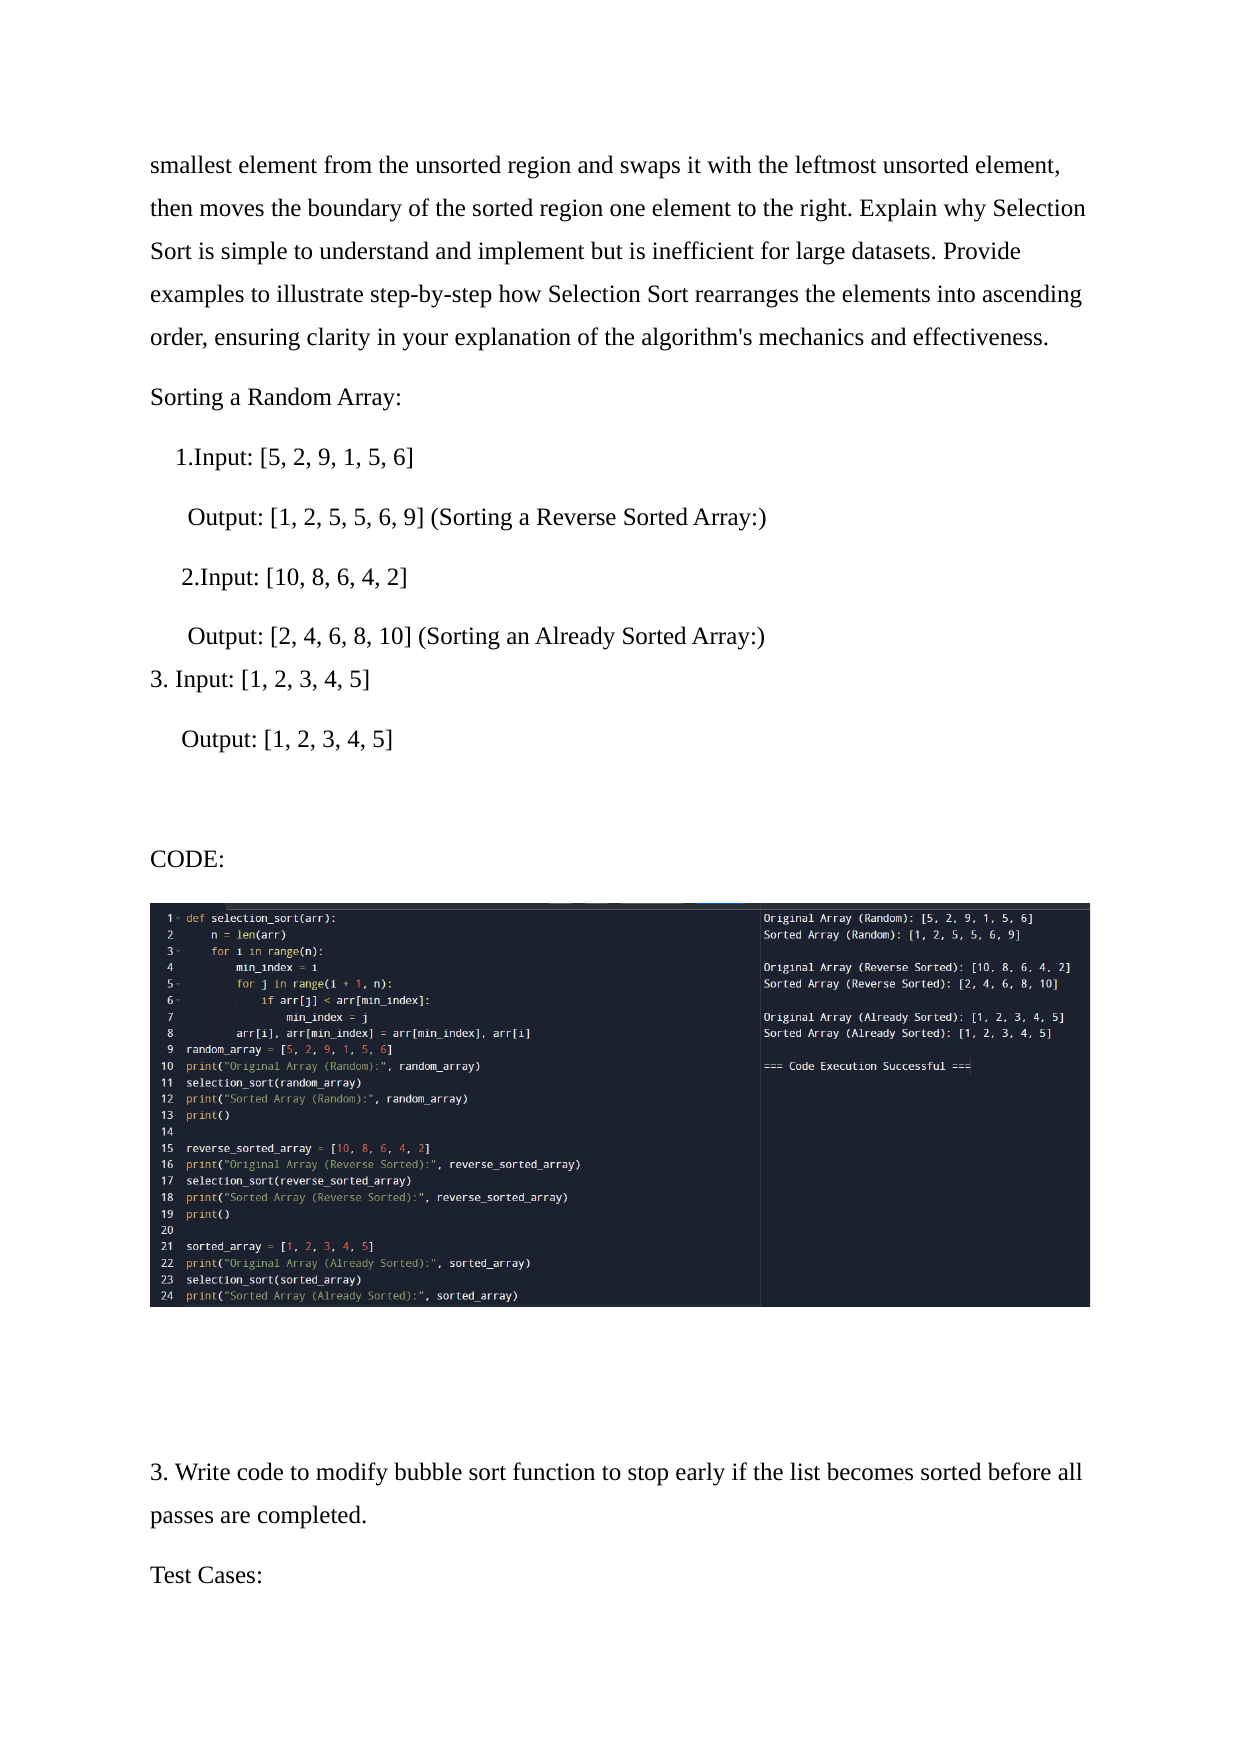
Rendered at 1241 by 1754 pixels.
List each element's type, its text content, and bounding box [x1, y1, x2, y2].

text Test Cases: [150, 1560, 1090, 1589]
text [150, 150, 1090, 351]
text CODE: [150, 844, 1090, 873]
text Output: [1, 2, 5, 5, 6, 9] (Sorting a Reverse Sorted Array:) [150, 502, 1090, 531]
text Output: [2, 4, 6, 8, 10] (Sorting an Already Sorted Array:) 3. Input: [1, 2, 3, 4, 5] [150, 621, 1090, 693]
text 1.Input: [5, 2, 9, 1, 5, 6] [150, 442, 1090, 471]
text Output: [1, 2, 3, 4, 5] [150, 724, 1090, 753]
text Sorting a Random Array: [150, 382, 1090, 411]
text 2.Input: [10, 8, 6, 4, 2] [150, 562, 1090, 590]
picture [150, 903, 1091, 1307]
text 3. Write code to modify bubble sort function to stop early if the list becomes sorted before all passes are completed. [150, 1457, 1090, 1529]
